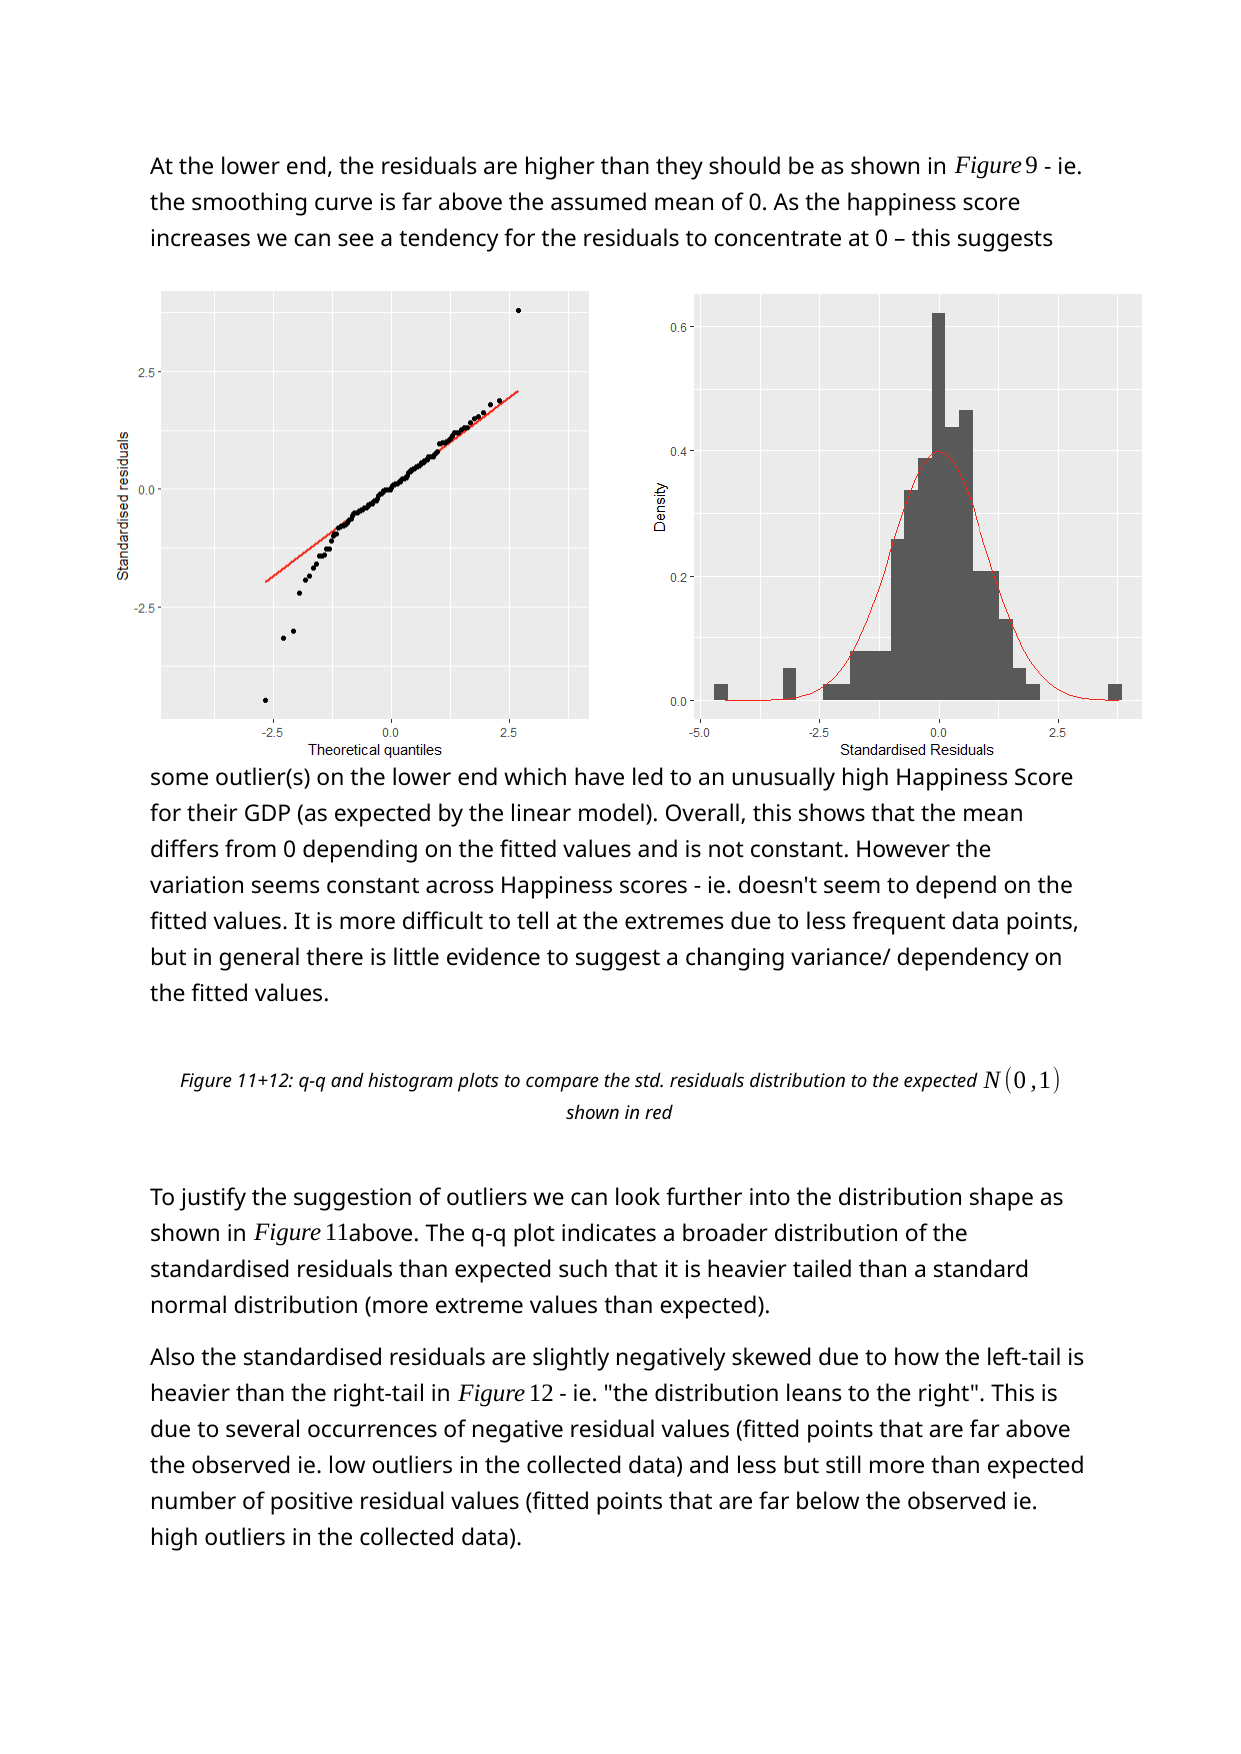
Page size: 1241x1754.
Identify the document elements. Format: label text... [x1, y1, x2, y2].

text Also the standardised residuals are slightly negatively skewed due to how the left-tail is heavier than the right-tail in - ie. "the distribution leans to the right". This is due to several occurrences of negative residual values (fitted points that are far above the observed ie. low outliers in the collected data) and less but still more than expected number of positive residual values (fitted points that are far below the observed ie. high outliers in the collected data). [150, 1341, 1090, 1552]
text Figure 11+12: q-q and histogram plots to compare the std. residuals distribution to the expected shown in red [150, 1065, 1090, 1124]
picture [100, 285, 604, 762]
text To justify the suggestion of outliers we can look further into the distribution shape as shown in above. The q-q plot indicates a broader distribution of the standardised residuals than expected such that it is heavier tailed than a standard normal distribution (more extreme values than expected). [150, 1181, 1090, 1320]
picture [646, 287, 1147, 761]
